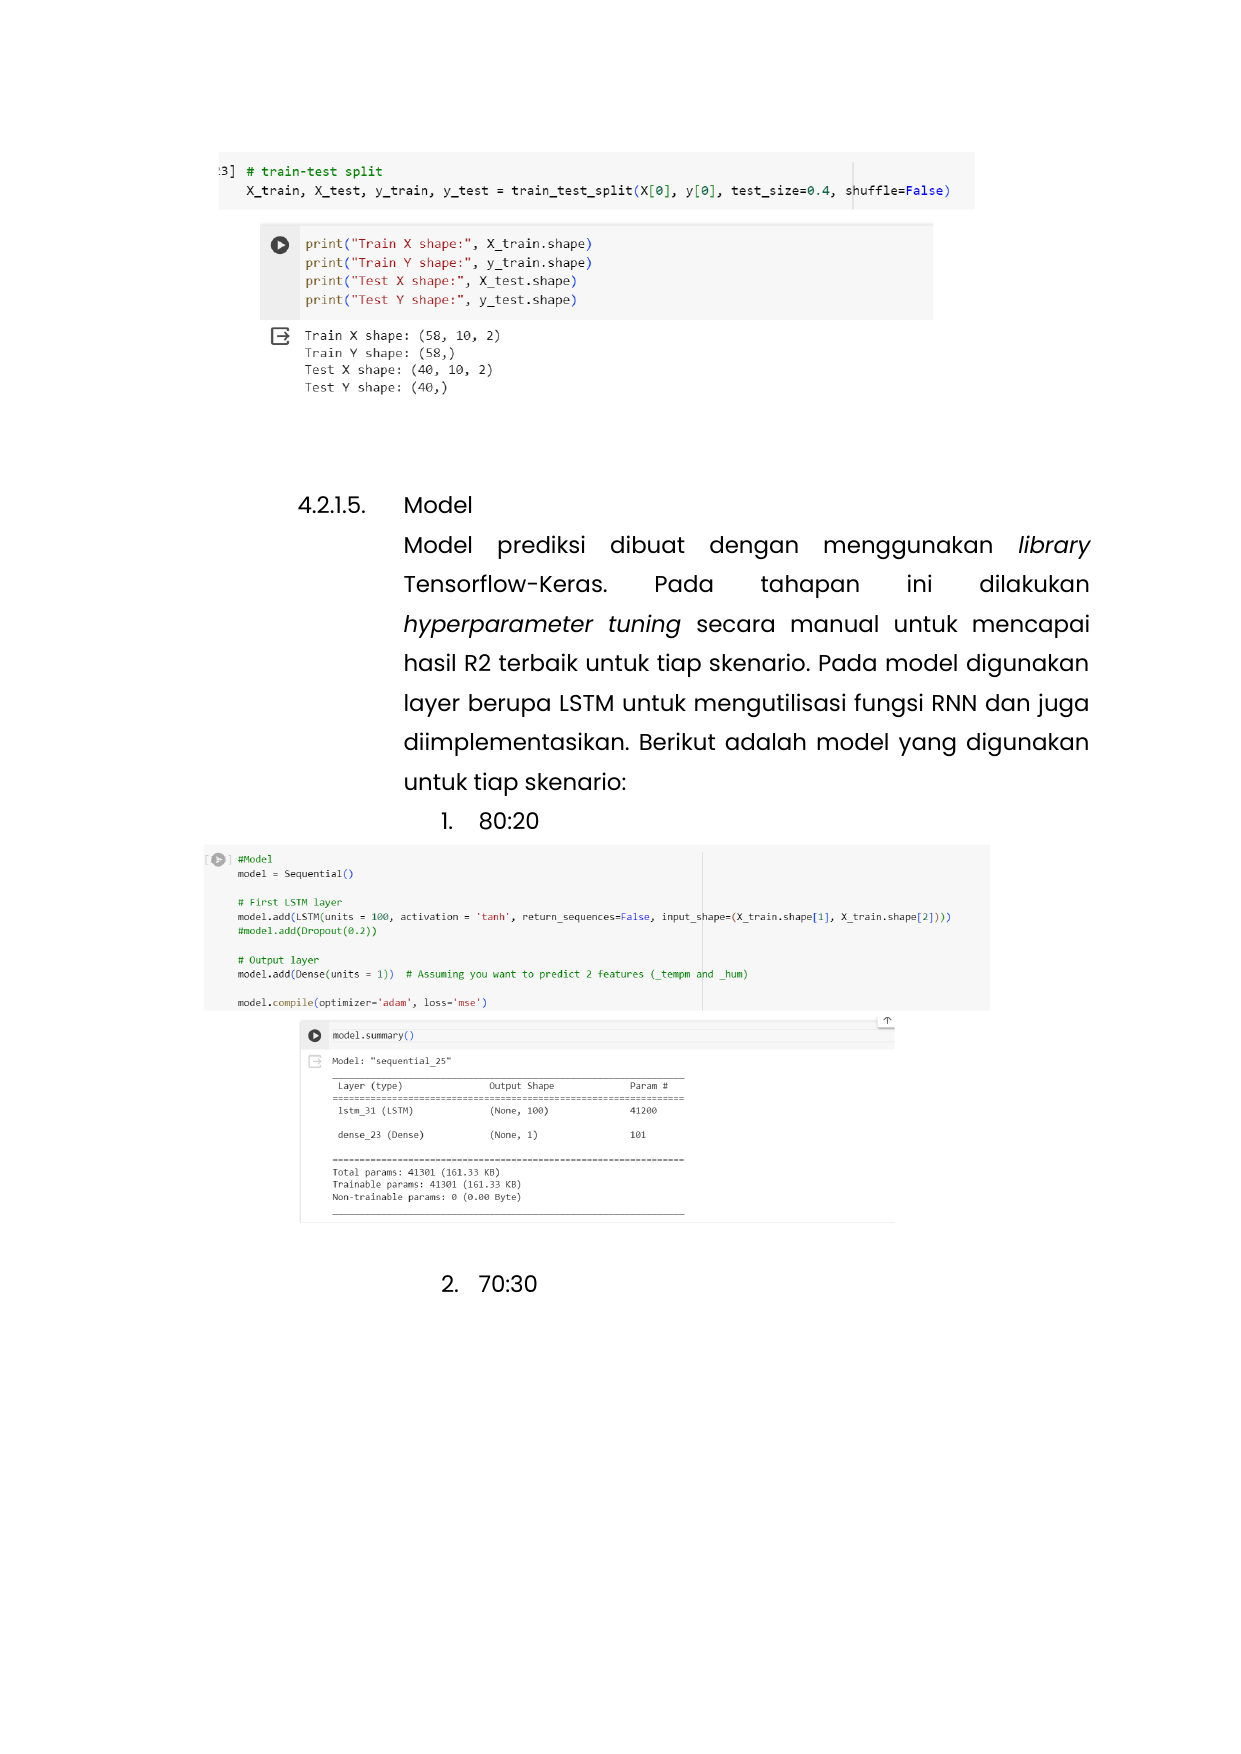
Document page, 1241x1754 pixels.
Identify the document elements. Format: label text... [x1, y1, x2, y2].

picture [298, 1017, 895, 1223]
text Model prediksi dibuat dengan menggunakan library Tensorflow-Keras. Pada tahapan ini dilakukan hyperparameter tuning secara manual untuk mencapai hasil R2 terbaik untuk tiap skenario. Pada model digunakan layer berupa LSTM untuk mengutilisasi fungsi RNN dan juga diimplementasikan. Berikut adalah model yang digunakan untuk tiap skenario: [403, 527, 1090, 798]
subtitle Model [366, 487, 1090, 522]
picture [203, 842, 990, 1014]
picture [218, 150, 975, 217]
list 70:30 [441, 1266, 1090, 1300]
picture [260, 220, 934, 405]
list 80:20 [441, 803, 1090, 837]
